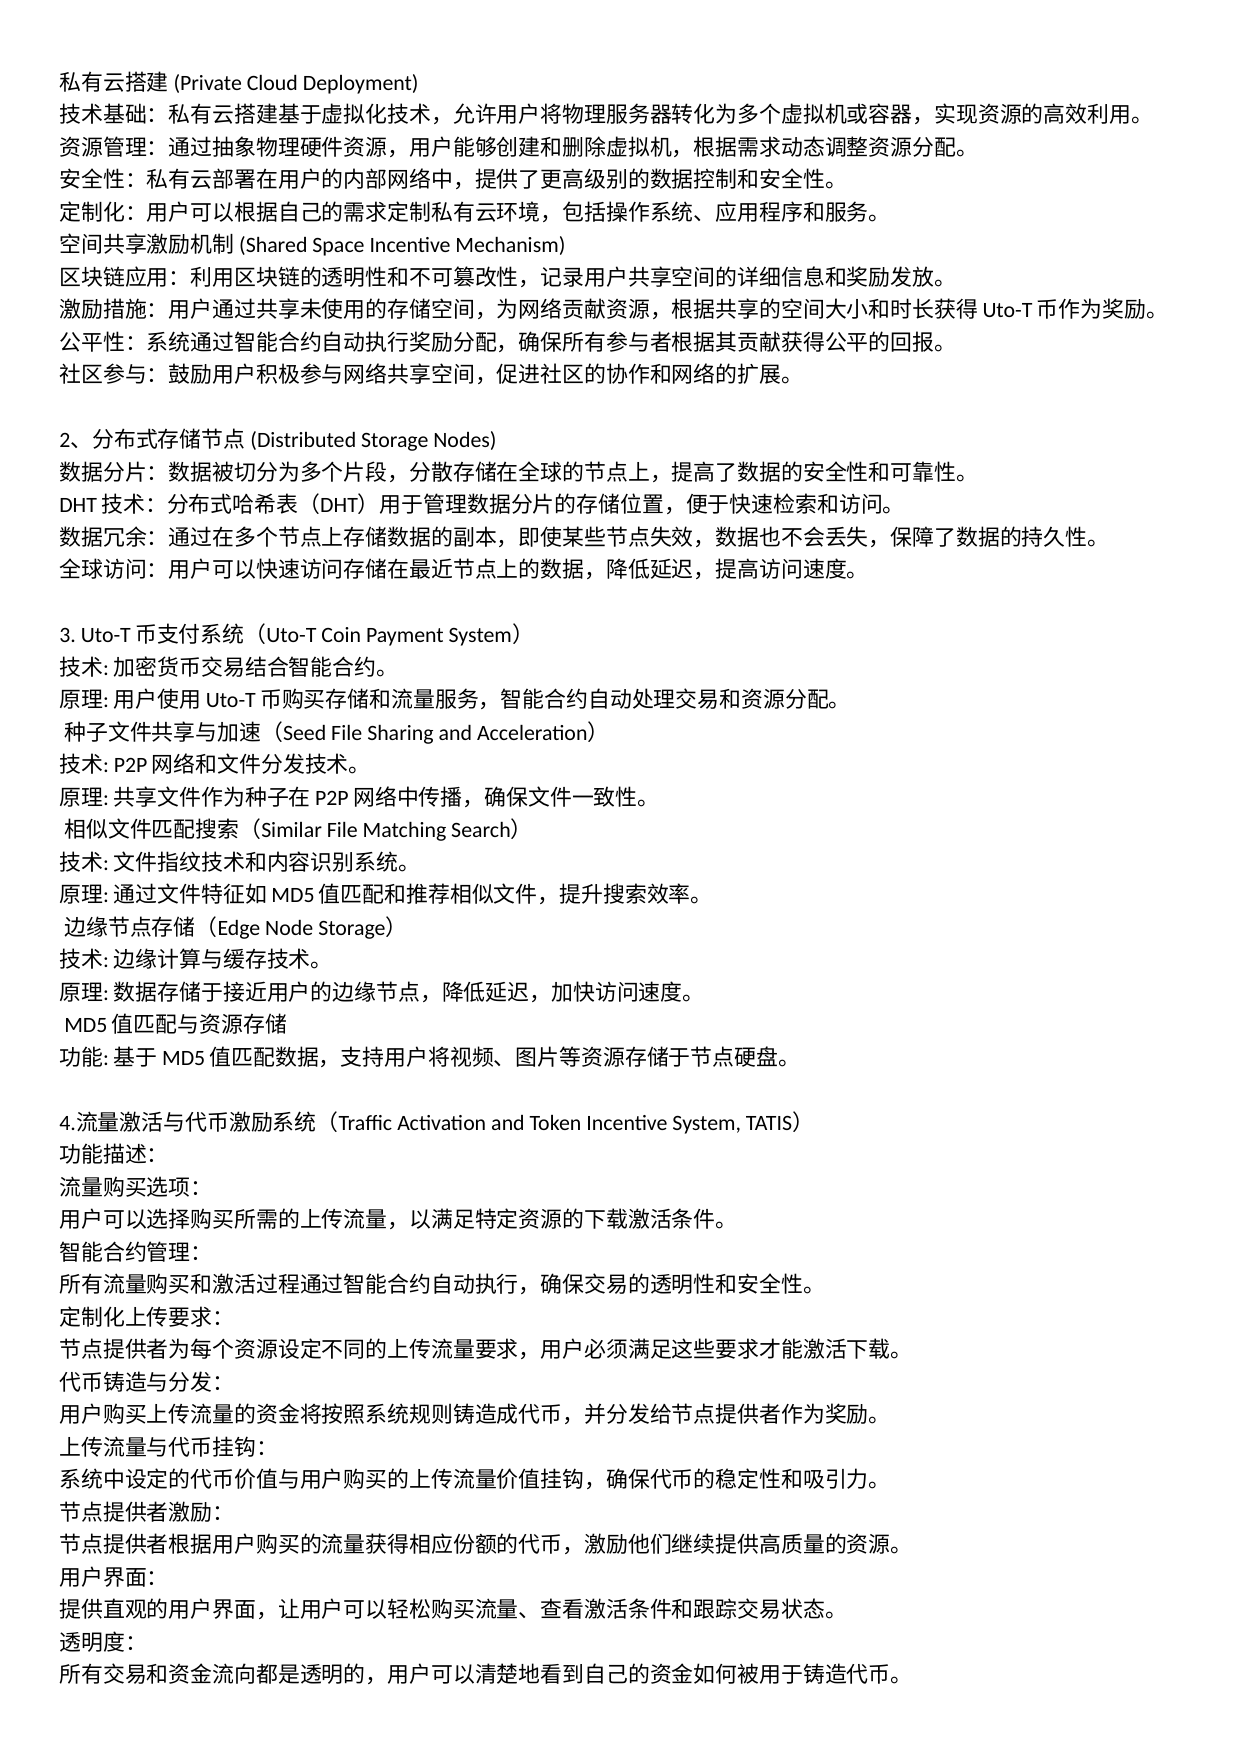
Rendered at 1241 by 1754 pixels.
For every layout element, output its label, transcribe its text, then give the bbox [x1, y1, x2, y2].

text 原理: 共享文件作为种子在P2P网络中传播，确保文件一致性。 [59, 779, 1181, 812]
text 用户购买上传流量的资金将按照系统规则铸造成代币，并分发给节点提供者作为奖励。 [59, 1397, 1181, 1429]
text 空间共享激励机制 (Shared Space Incentive Mechanism) [59, 227, 1181, 259]
text 数据冗余：通过在多个节点上存储数据的副本，即使某些节点失效，数据也不会丢失，保障了数据的持久性。 [59, 519, 1181, 552]
text 技术: P2P网络和文件分发技术。 [59, 747, 1181, 779]
text 节点提供者激励： [59, 1494, 1181, 1527]
text 功能描述： [59, 1137, 1181, 1169]
text 区块链应用：利用区块链的透明性和不可篡改性，记录用户共享空间的详细信息和奖励发放。 [59, 259, 1181, 292]
text 功能: 基于MD5值匹配数据，支持用户将视频、图片等资源存储于节点硬盘。 [59, 1039, 1181, 1072]
text 代币铸造与分发： [59, 1364, 1181, 1397]
text 定制化上传要求： [59, 1299, 1181, 1332]
text 节点提供者为每个资源设定不同的上传流量要求，用户必须满足这些要求才能激活下载。 [59, 1332, 1181, 1364]
text 数据分片：数据被切分为多个片段，分散存储在全球的节点上，提高了数据的安全性和可靠性。 [59, 454, 1181, 487]
text 技术基础：私有云搭建基于虚拟化技术，允许用户将物理服务器转化为多个虚拟机或容器，实现资源的高效利用。 [59, 97, 1181, 129]
text 4.流量激活与代币激励系统（Traffic Activation and Token Incentive System, TATIS） [59, 1104, 1181, 1137]
text 原理: 数据存储于接近用户的边缘节点，降低延迟，加快访问速度。 [59, 974, 1181, 1007]
text 原理: 通过文件特征如MD5值匹配和推荐相似文件，提升搜索效率。 [59, 877, 1181, 909]
text 定制化：用户可以根据自己的需求定制私有云环境，包括操作系统、应用程序和服务。 [59, 194, 1181, 227]
text 技术: 加密货币交易结合智能合约。 [59, 649, 1181, 682]
text 私有云搭建 (Private Cloud Deployment) [59, 64, 1181, 97]
text 边缘节点存储（Edge Node Storage） [59, 909, 1181, 942]
text 种子文件共享与加速（Seed File Sharing and Acceleration） [59, 714, 1181, 747]
text 技术: 边缘计算与缓存技术。 [59, 942, 1181, 974]
text 用户可以选择购买所需的上传流量，以满足特定资源的下载激活条件。 [59, 1202, 1181, 1234]
text 安全性：私有云部署在用户的内部网络中，提供了更高级别的数据控制和安全性。 [59, 162, 1181, 194]
text 相似文件匹配搜索（Similar File Matching Search） [59, 812, 1181, 844]
text 节点提供者根据用户购买的流量获得相应份额的代币，激励他们继续提供高质量的资源。 [59, 1527, 1181, 1559]
text MD5值匹配与资源存储 [59, 1007, 1181, 1039]
text DHT技术：分布式哈希表（DHT）用于管理数据分片的存储位置，便于快速检索和访问。 [59, 487, 1181, 519]
text 所有交易和资金流向都是透明的，用户可以清楚地看到自己的资金如何被用于铸造代币。 [59, 1657, 1181, 1689]
text 所有流量购买和激活过程通过智能合约自动执行，确保交易的透明性和安全性。 [59, 1267, 1181, 1299]
text 激励措施：用户通过共享未使用的存储空间，为网络贡献资源，根据共享的空间大小和时长获得Uto-T币作为奖励。 [59, 292, 1181, 324]
text 技术: 文件指纹技术和内容识别系统。 [59, 844, 1181, 877]
text 流量购买选项： [59, 1169, 1181, 1202]
text 全球访问：用户可以快速访问存储在最近节点上的数据，降低延迟，提高访问速度。 [59, 552, 1181, 584]
text 透明度： [59, 1624, 1181, 1657]
text 资源管理：通过抽象物理硬件资源，用户能够创建和删除虚拟机，根据需求动态调整资源分配。 [59, 129, 1181, 162]
text 提供直观的用户界面，让用户可以轻松购买流量、查看激活条件和跟踪交易状态。 [59, 1592, 1181, 1624]
text 公平性：系统通过智能合约自动执行奖励分配，确保所有参与者根据其贡献获得公平的回报。 [59, 324, 1181, 357]
text 3. Uto-T币支付系统（Uto-T Coin Payment System） [59, 617, 1181, 649]
text 智能合约管理： [59, 1234, 1181, 1267]
text 社区参与：鼓励用户积极参与网络共享空间，促进社区的协作和网络的扩展。 [59, 357, 1181, 389]
text 用户界面： [59, 1559, 1181, 1592]
text 2、分布式存储节点 (Distributed Storage Nodes) [59, 422, 1181, 454]
text 上传流量与代币挂钩： [59, 1429, 1181, 1462]
text 系统中设定的代币价值与用户购买的上传流量价值挂钩，确保代币的稳定性和吸引力。 [59, 1462, 1181, 1494]
text 原理: 用户使用Uto-T币购买存储和流量服务，智能合约自动处理交易和资源分配。 [59, 682, 1181, 714]
